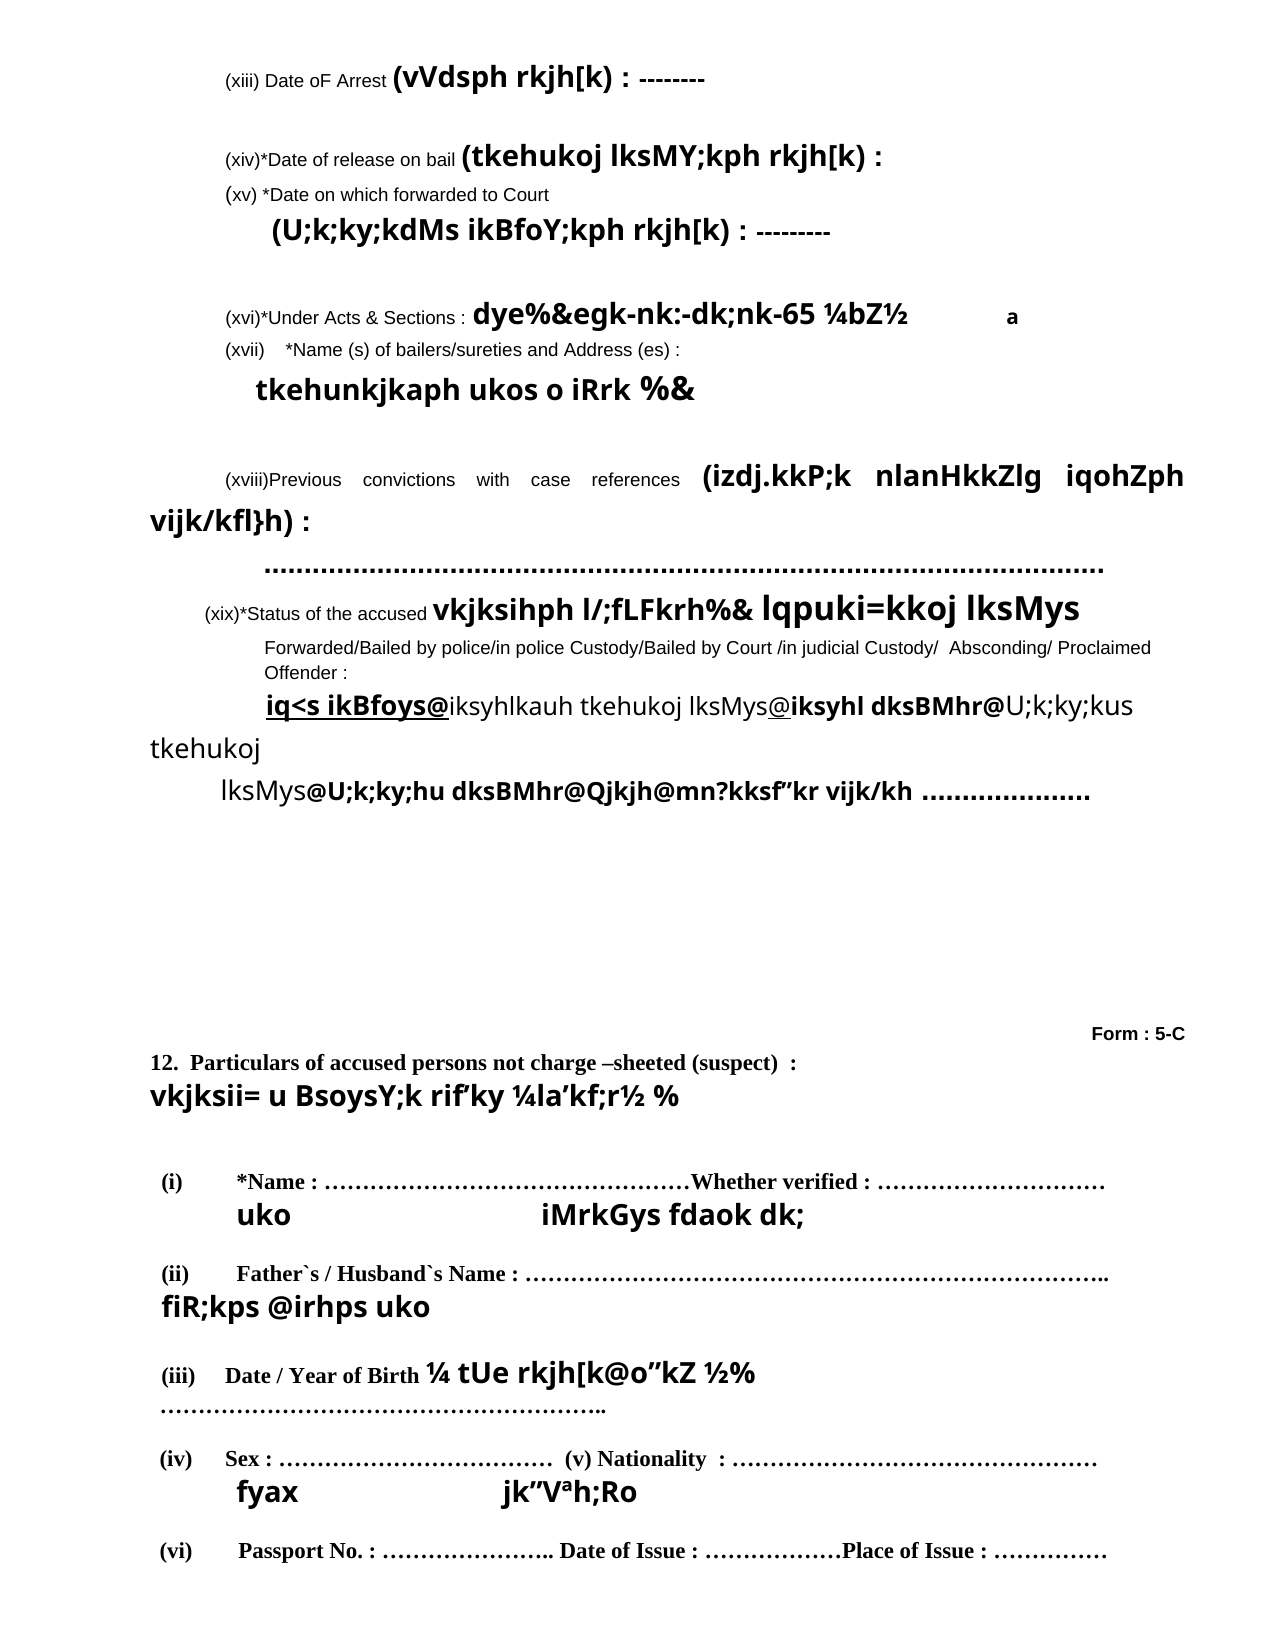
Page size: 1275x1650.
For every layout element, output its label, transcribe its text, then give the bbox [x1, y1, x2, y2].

list (vi) Passport No. : ………………….. Date of Issue : ………………Place of Issue : …………… [159, 1537, 1125, 1564]
text iq<s ikBfoys@iksyhlkauh tkehukoj lksMys@iksyhl dksBMhr@U;k;ky;kus tkehukoj [150, 687, 1185, 766]
text (xvi)*Under Acts & Sections : dye%&egk-nk:-dk;nk-65 ¼bZ½ a [150, 293, 1185, 333]
list *Name : …………………………………………Whether verified : ………………………… [161, 1168, 1125, 1194]
text lksMys@U;k;ky;hu dksBMhr@Qjkjh@mn?kksf”kr vijk/kh ..................... [150, 771, 1185, 808]
text Form : 5-C [150, 1023, 1185, 1045]
list uko iMrkGys fdaok dk; [236, 1194, 1125, 1234]
text vkjksii= u BsoysY;k rif’ky ¼la’kf;r½ % [150, 1075, 1125, 1115]
text (xix)*Status of the accused vkjksihph l/;fLFkrh%& lqpuki=kkoj lksMys [150, 585, 1185, 630]
text (xiv)*Date of release on bail (tkehukoj lksMY;kph rkjh[k) : [150, 135, 1185, 174]
text Forwarded/Bailed by police/in police Custody/Bailed by Court /in judicial Custody/ Absconding/ Proclaimed [150, 637, 1185, 659]
text (xiii) Date oF Arrest (vVdsph rkjh[k) : -------- [150, 56, 1185, 96]
text tkehunkjkaph ukos o iRrk %& [150, 364, 1185, 410]
list fiR;kps @irhps uko [161, 1287, 1125, 1326]
text Offender : [150, 662, 1185, 683]
text (xviii)Previous convictions with case references (izdj.kkP;k nlanHkkZlg iqohZph vijk/kfl}h) : [150, 455, 1185, 540]
list Father`s / Husband`s Name : ………………………………………………………………….. [159, 1260, 1125, 1287]
list fyax jk”Vªh;Ro [236, 1471, 1125, 1511]
text ........................................................................................................ [150, 546, 1185, 580]
text 12. Particulars of accused persons not charge –sheeted (suspect) : [150, 1049, 1125, 1075]
list Sex : ……………………………… (v) Nationality : ………………………………………… [159, 1445, 1125, 1471]
text (xv) *Date on which forwarded to Court [150, 181, 1185, 205]
list Date / Year of Birth ¼ tUe rkjh[k@o”kZ ½%………………………………………………….. [159, 1353, 1125, 1419]
text (U;k;ky;kdMs ikBfoY;kph rkjh[k) : --------- [150, 209, 1185, 248]
text (xvii) *Name (s) of bailers/sureties and Address (es) : [150, 339, 1185, 360]
